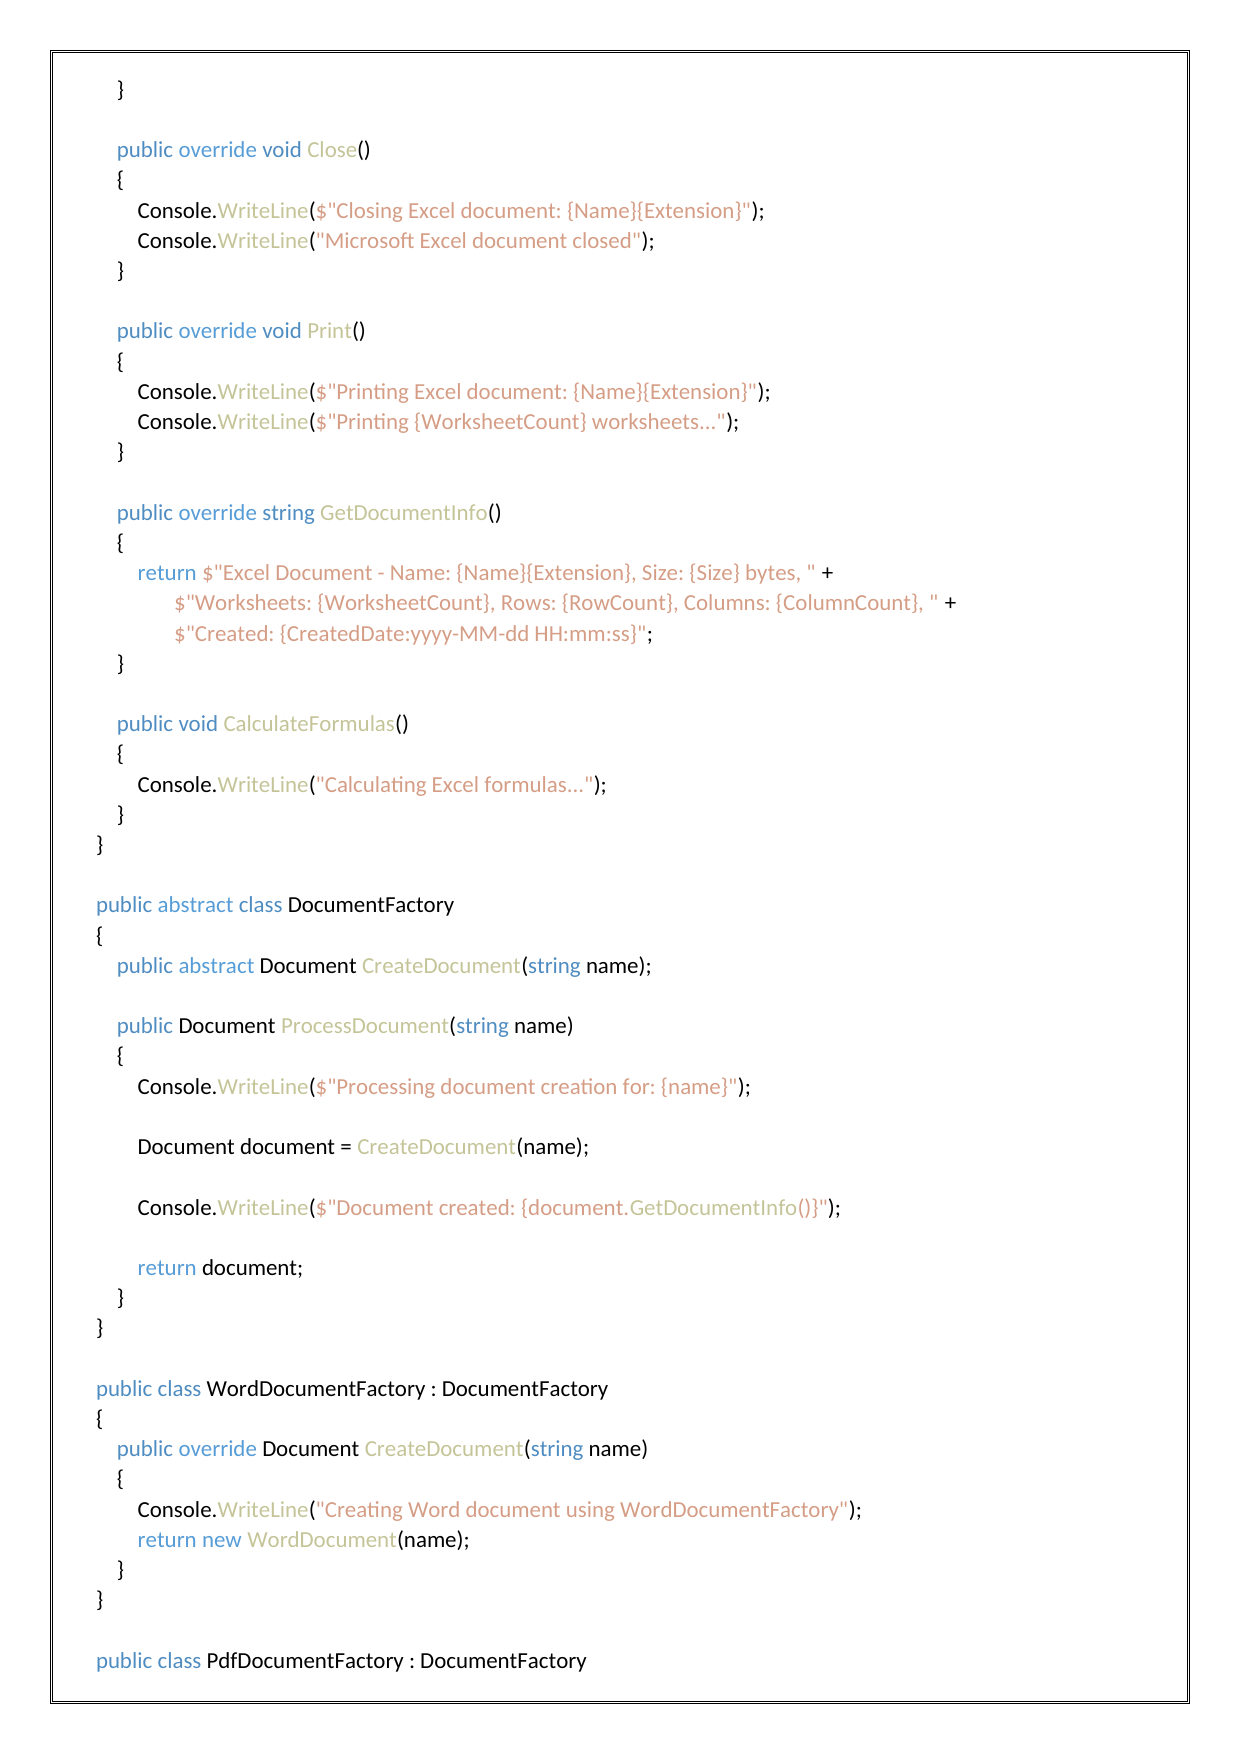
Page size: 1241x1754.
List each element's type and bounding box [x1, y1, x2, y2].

text [75, 75, 1165, 1674]
